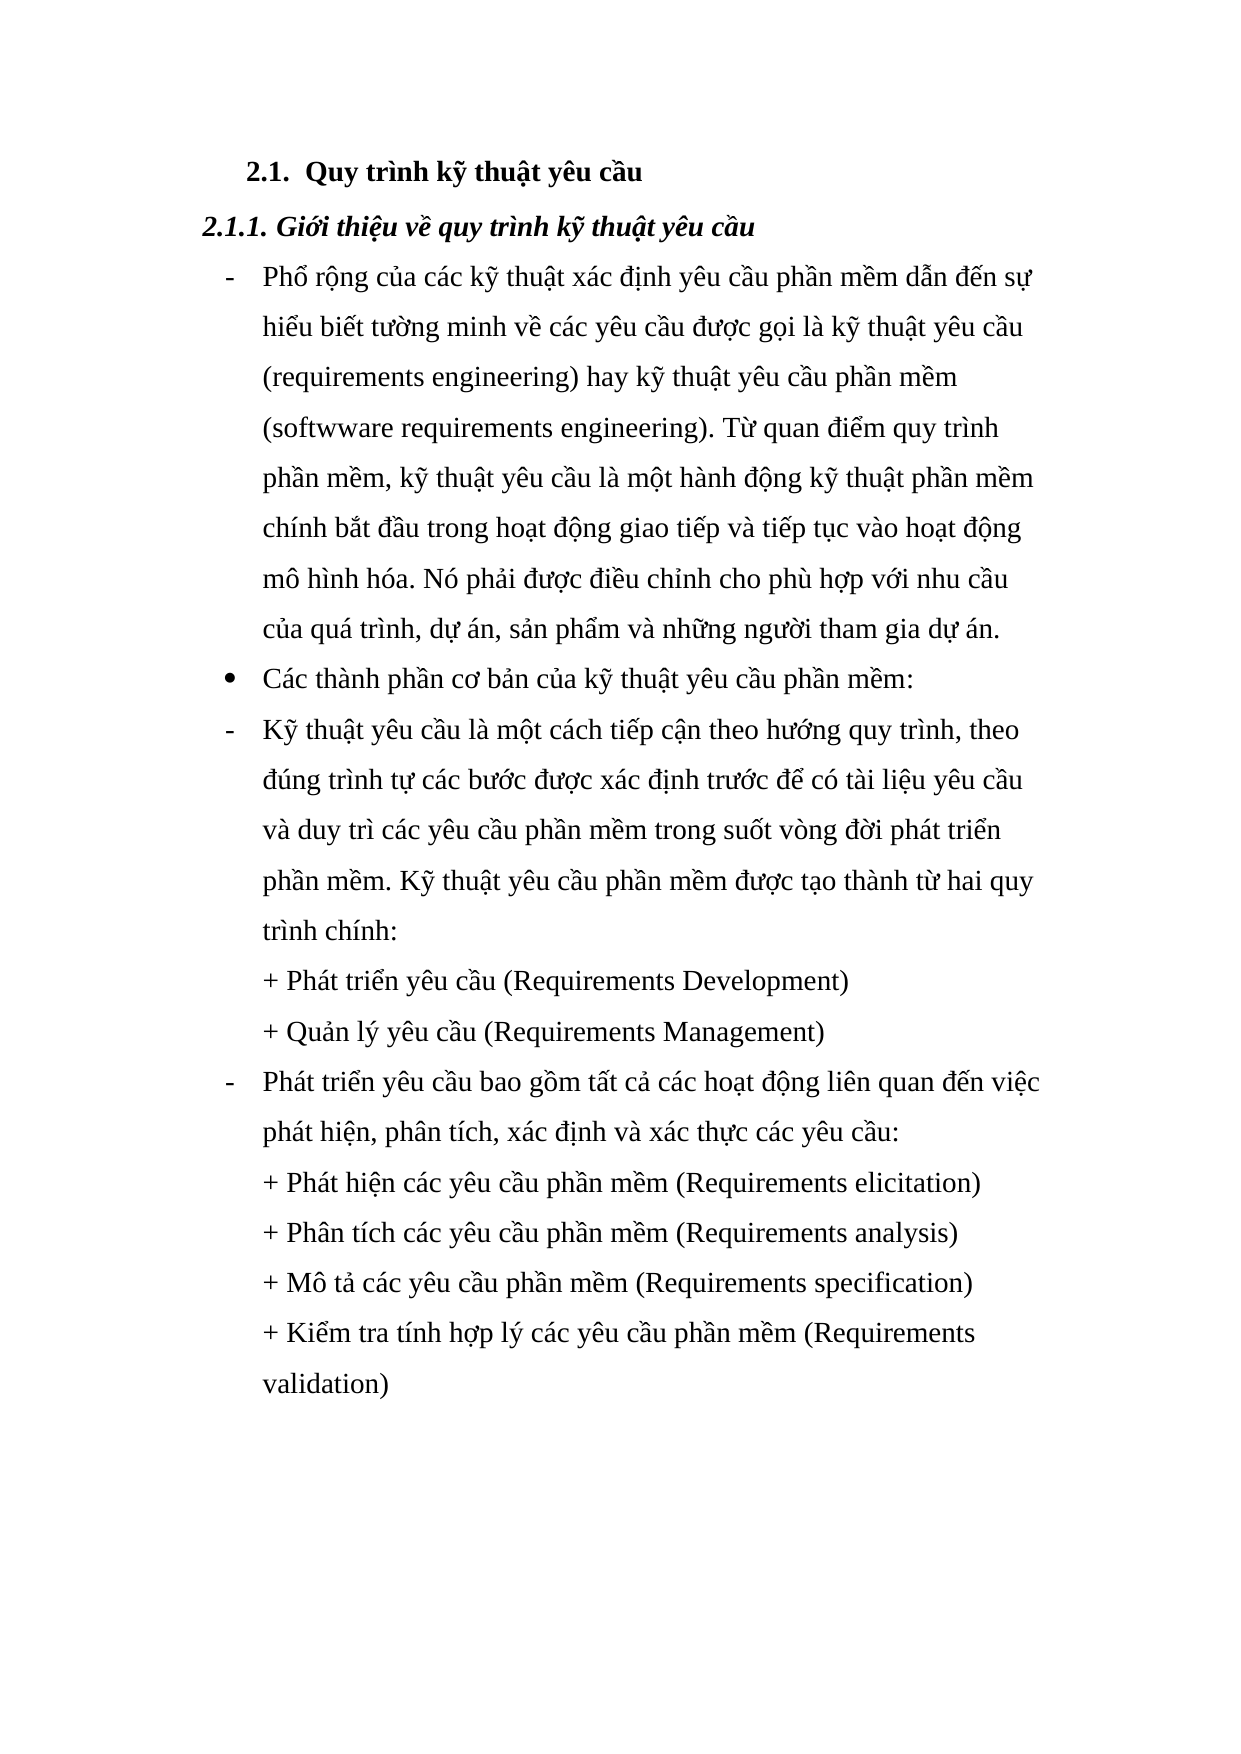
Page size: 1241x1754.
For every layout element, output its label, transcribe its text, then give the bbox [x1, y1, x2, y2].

list + Kiểm tra tính hợp lý các yêu cầu phần mềm (Requirements validation) [262, 1316, 1053, 1399]
list + Mô tả các yêu cầu phần mềm (Requirements specification) [262, 1265, 1053, 1299]
list Phổ rộng của các kỹ thuật xác định yêu cầu phần mềm dẫn đến sự hiểu biết tường minh về các yêu cầu được gọi là kỹ thuật yêu cầu (requirements engineering) hay kỹ thuật yêu cầu phần mềm (softwware requirements engineering). Từ quan điểm quy trình phần mềm, kỹ thuật yêu cầu là một hành động kỹ thuật phần mềm chính bắt đầu trong hoạt động giao tiếp và tiếp tục vào hoạt động mô hình hóa. Nó phải được điều chỉnh cho phù hợp với nhu cầu của quá trình, dự án, sản phẩm và những người tham gia dự án. [225, 259, 1053, 645]
list + Phát triển yêu cầu (Requirements Development) [262, 963, 1053, 997]
list Phát triển yêu cầu bao gồm tất cả các hoạt động liên quan đến việc phát hiện, phân tích, xác định và xác thực các yêu cầu: [225, 1064, 1053, 1148]
list + Phân tích các yêu cầu phần mềm (Requirements analysis) [262, 1215, 1053, 1248]
list + Phát hiện các yêu cầu phần mềm (Requirements elicitation) [262, 1165, 1053, 1198]
list Kỹ thuật yêu cầu là một cách tiếp cận theo hướng quy trình, theo đúng trình tự các bước được xác định trước để có tài liệu yêu cầu và duy trì các yêu cầu phần mềm trong suốt vòng đời phát triển phần mềm. Kỹ thuật yêu cầu phần mềm được tạo thành từ hai quy trình chính: [225, 712, 1053, 947]
subtitle Quy trình kỹ thuật yêu cầu [246, 154, 1053, 188]
subtitle Giới thiệu về quy trình kỹ thuật yêu cầu [202, 209, 1053, 242]
list + Quản lý yêu cầu (Requirements Management) [262, 1014, 1053, 1047]
list Các thành phần cơ bản của kỹ thuật yêu cầu phần mềm: [225, 661, 1053, 695]
